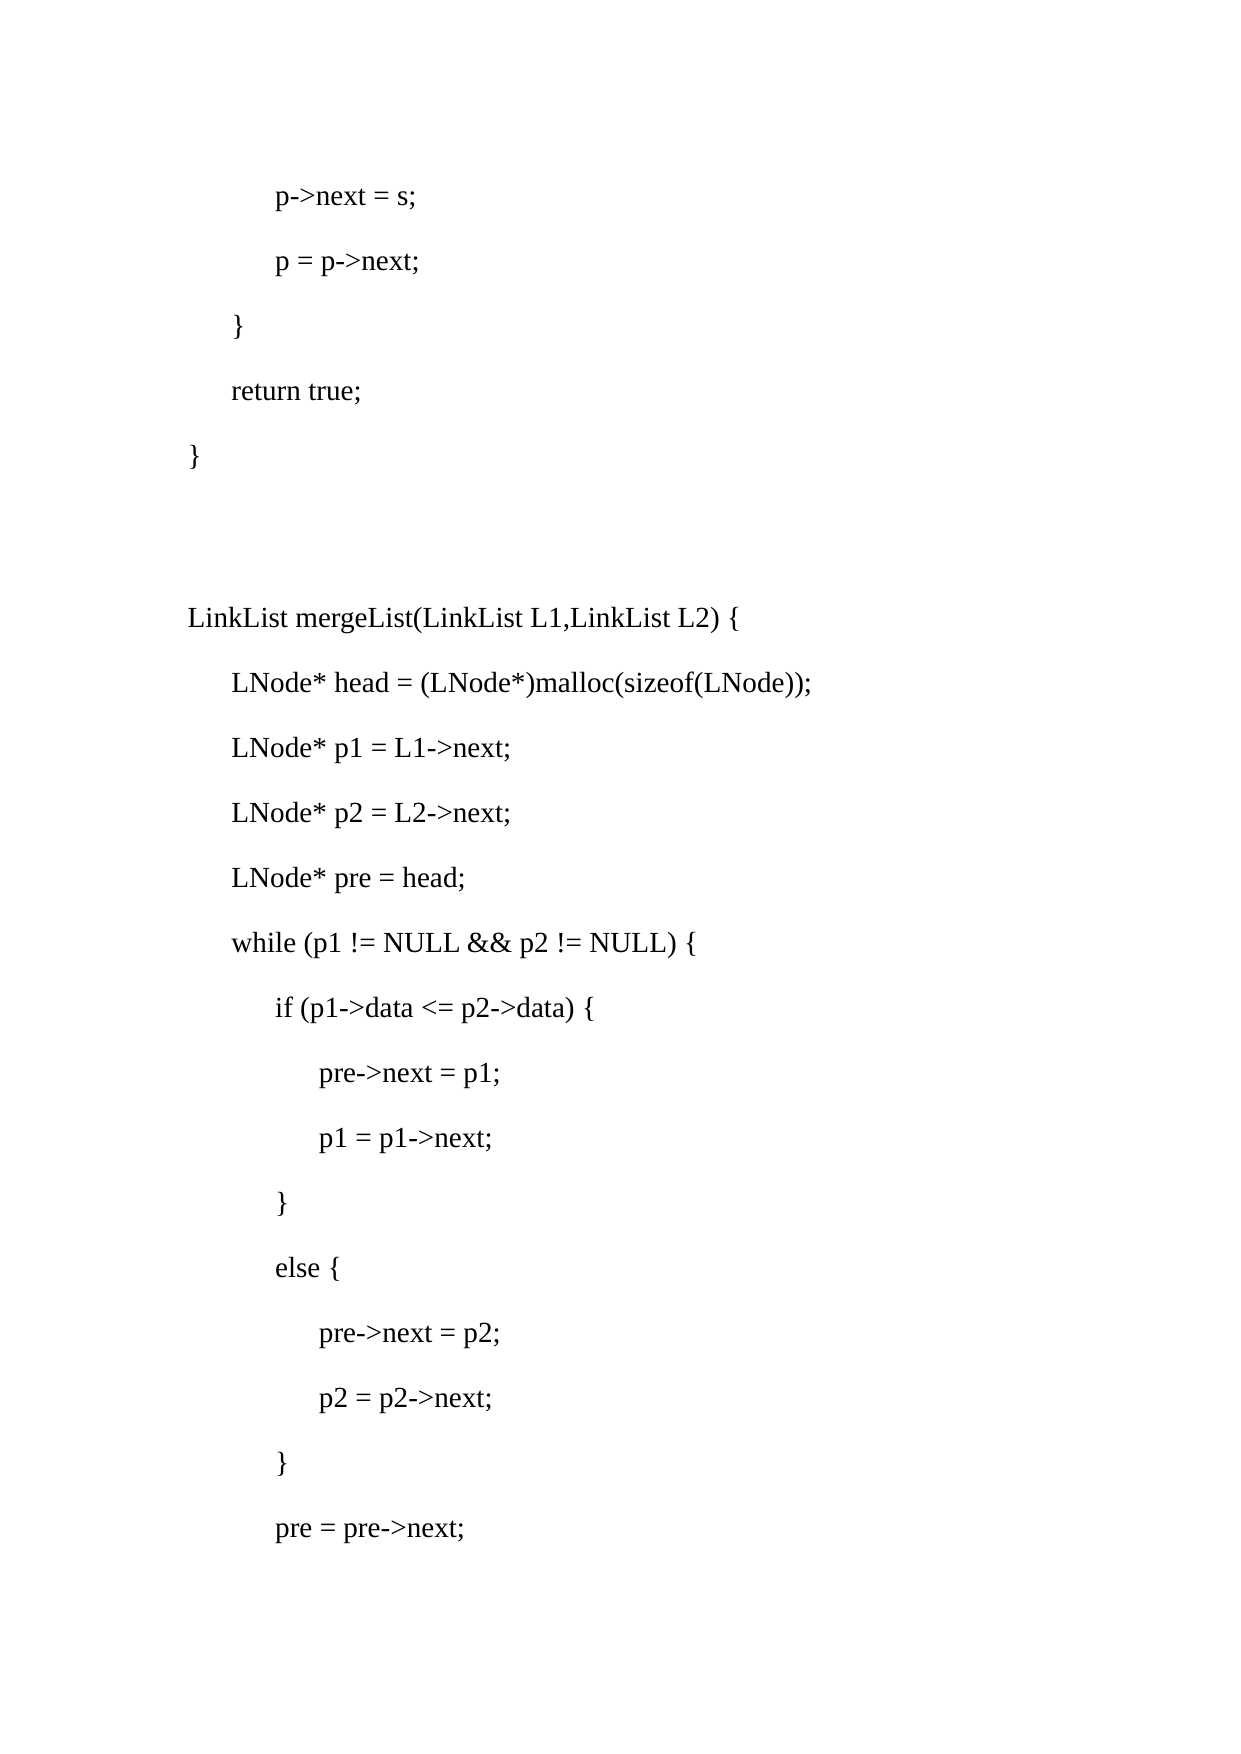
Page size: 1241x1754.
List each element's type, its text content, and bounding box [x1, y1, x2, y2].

list } [187, 292, 1053, 357]
list return true; [187, 357, 1053, 422]
list LNode* pre = head; [187, 844, 1053, 909]
list while (p1 != NULL && p2 != NULL) { [187, 909, 1053, 974]
list LinkList mergeList(LinkList L1,LinkList L2) { [187, 584, 1053, 649]
list pre->next = p2; [187, 1299, 1053, 1364]
list p1 = p1->next; [187, 1104, 1053, 1169]
list pre = pre->next; [187, 1494, 1053, 1559]
list pre->next = p1; [187, 1039, 1053, 1104]
list p2 = p2->next; [187, 1364, 1053, 1429]
list if (p1->data <= p2->data) { [187, 974, 1053, 1039]
list LNode* head = (LNode*)malloc(sizeof(LNode)); [187, 649, 1053, 714]
list } [187, 1429, 1053, 1494]
list LNode* p1 = L1->next; [187, 714, 1053, 779]
list LNode* p2 = L2->next; [187, 779, 1053, 844]
list } [187, 422, 1053, 487]
list p = p->next; [187, 227, 1053, 292]
list p->next = s; [187, 162, 1053, 227]
list } [187, 1169, 1053, 1234]
list else { [187, 1234, 1053, 1299]
